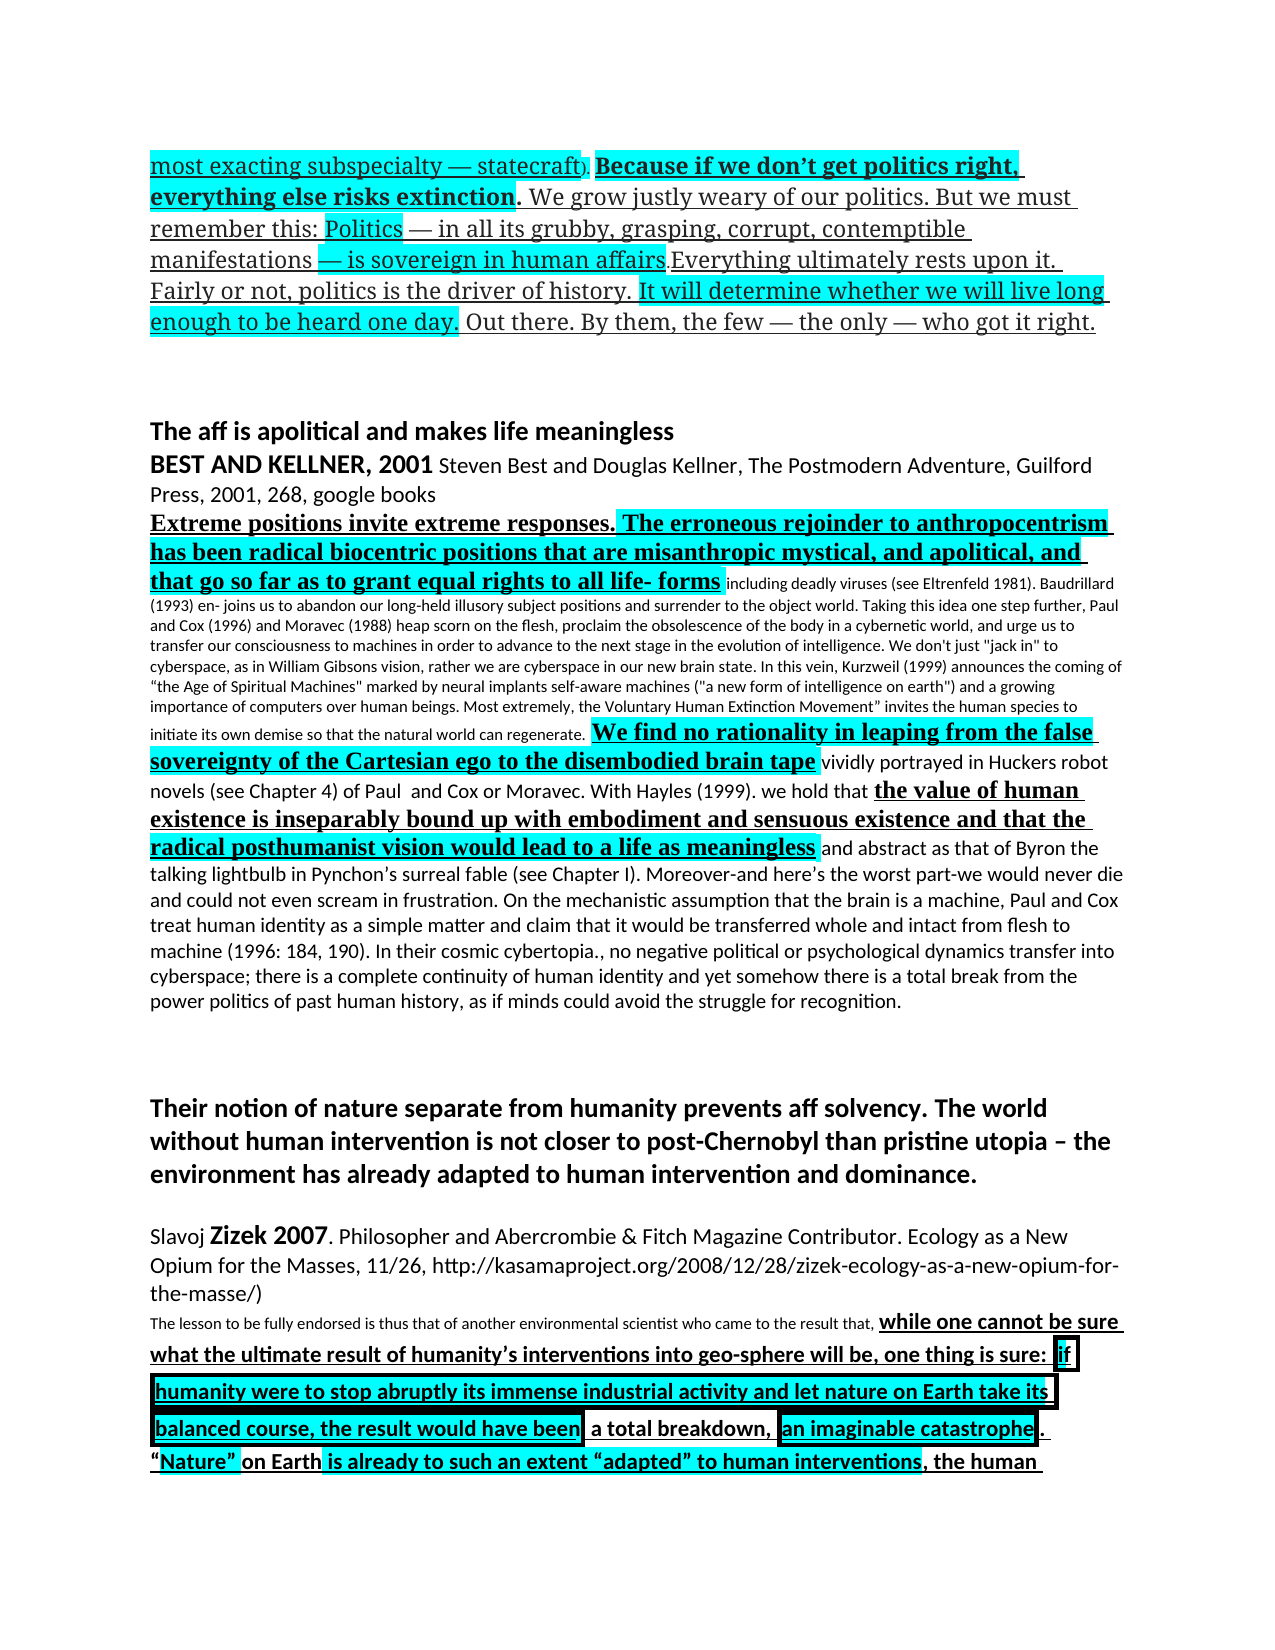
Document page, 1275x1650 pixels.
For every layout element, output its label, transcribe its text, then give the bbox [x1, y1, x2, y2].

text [150, 150, 1125, 337]
subtitle Their notion of nature separate from humanity prevents aff solvency. The world without human intervention is not closer to post-Chernobyl than pristine utopia – the environment has already adapted to human intervention and dominance. [150, 1091, 1125, 1190]
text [150, 1307, 1125, 1475]
text Extreme positions invite extreme responses. The erroneous rejoinder to anthropocentrism has been radical biocentric positions that are misanthropic mystical, and apolitical, and that go so far as to grant equal rights to all life- forms including deadly viruses (see Eltrenfeld 1981). Baudrillard (1993) en- joins us to abandon our long-held illusory subject positions and surrender to the object world. Taking this idea one step further, Paul and Cox (1996) and Moravec (1988) heap scorn on the flesh, proclaim the obsolescence of the body in a cybernetic world, and urge us to transfer our consciousness to machines in order to advance to the next stage in the evolution of intelligence. We don't just "jack in" to cyberspace, as in William Gibsons vision, rather we are cyberspace in our new brain state. In this vein, Kurzweil (1999) announces the coming of “the Age of Spiritual Machines" marked by neural implants self-aware machines ("a new form of intelligence on earth") and a growing importance of computers over human beings. Most extremely, the Voluntary Human Extinction Movement” invites the human species to initiate its own demise so that the natural world can regenerate. We find no rationality in leaping from the false sovereignty of the Cartesian ego to the disembodied brain tape vividly portrayed in Huckers robot novels (see Chapter 4) of Paul and Cox or Moravec. With Hayles (1999). we hold that the value of human existence is inseparably bound up with embodiment and sensuous existence and that the radical posthumanist vision would lead to a life as meaningless and abstract as that of Byron the talking lightbulb in Pynchon’s surreal fable (see Chapter I). Moreover-and here’s the worst part-we would never die and could not even scream in frustration. On the mechanistic assumption that the brain is a machine, Paul and Cox treat human identity as a simple matter and claim that it would be transferred whole and intact from flesh to machine (1996: 184, 190). In their cosmic cybertopia., no negative political or psychological dynamics transfer into cyberspace; there is a complete continuity of human identity and yet somehow there is a total break from the power politics of past human history, as if minds could avoid the struggle for recognition. [150, 508, 1125, 1014]
text BEST AND KELLNER, 2001 Steven Best and Douglas Kellner, The Postmodern Adventure, Guilford Press, 2001, 268, google books [150, 447, 1125, 508]
text Slavoj Zizek 2007. Philosopher and Abercrombie & Fitch Magazine Contributor. Ecology as a New Opium for the Masses, 11/26, http://kasamaproject.org/2008/12/28/zizek-ecology-as-a-new-opium-for-the-masse/) [150, 1218, 1125, 1307]
subtitle The aff is apolitical and makes life meaningless [150, 414, 1125, 447]
